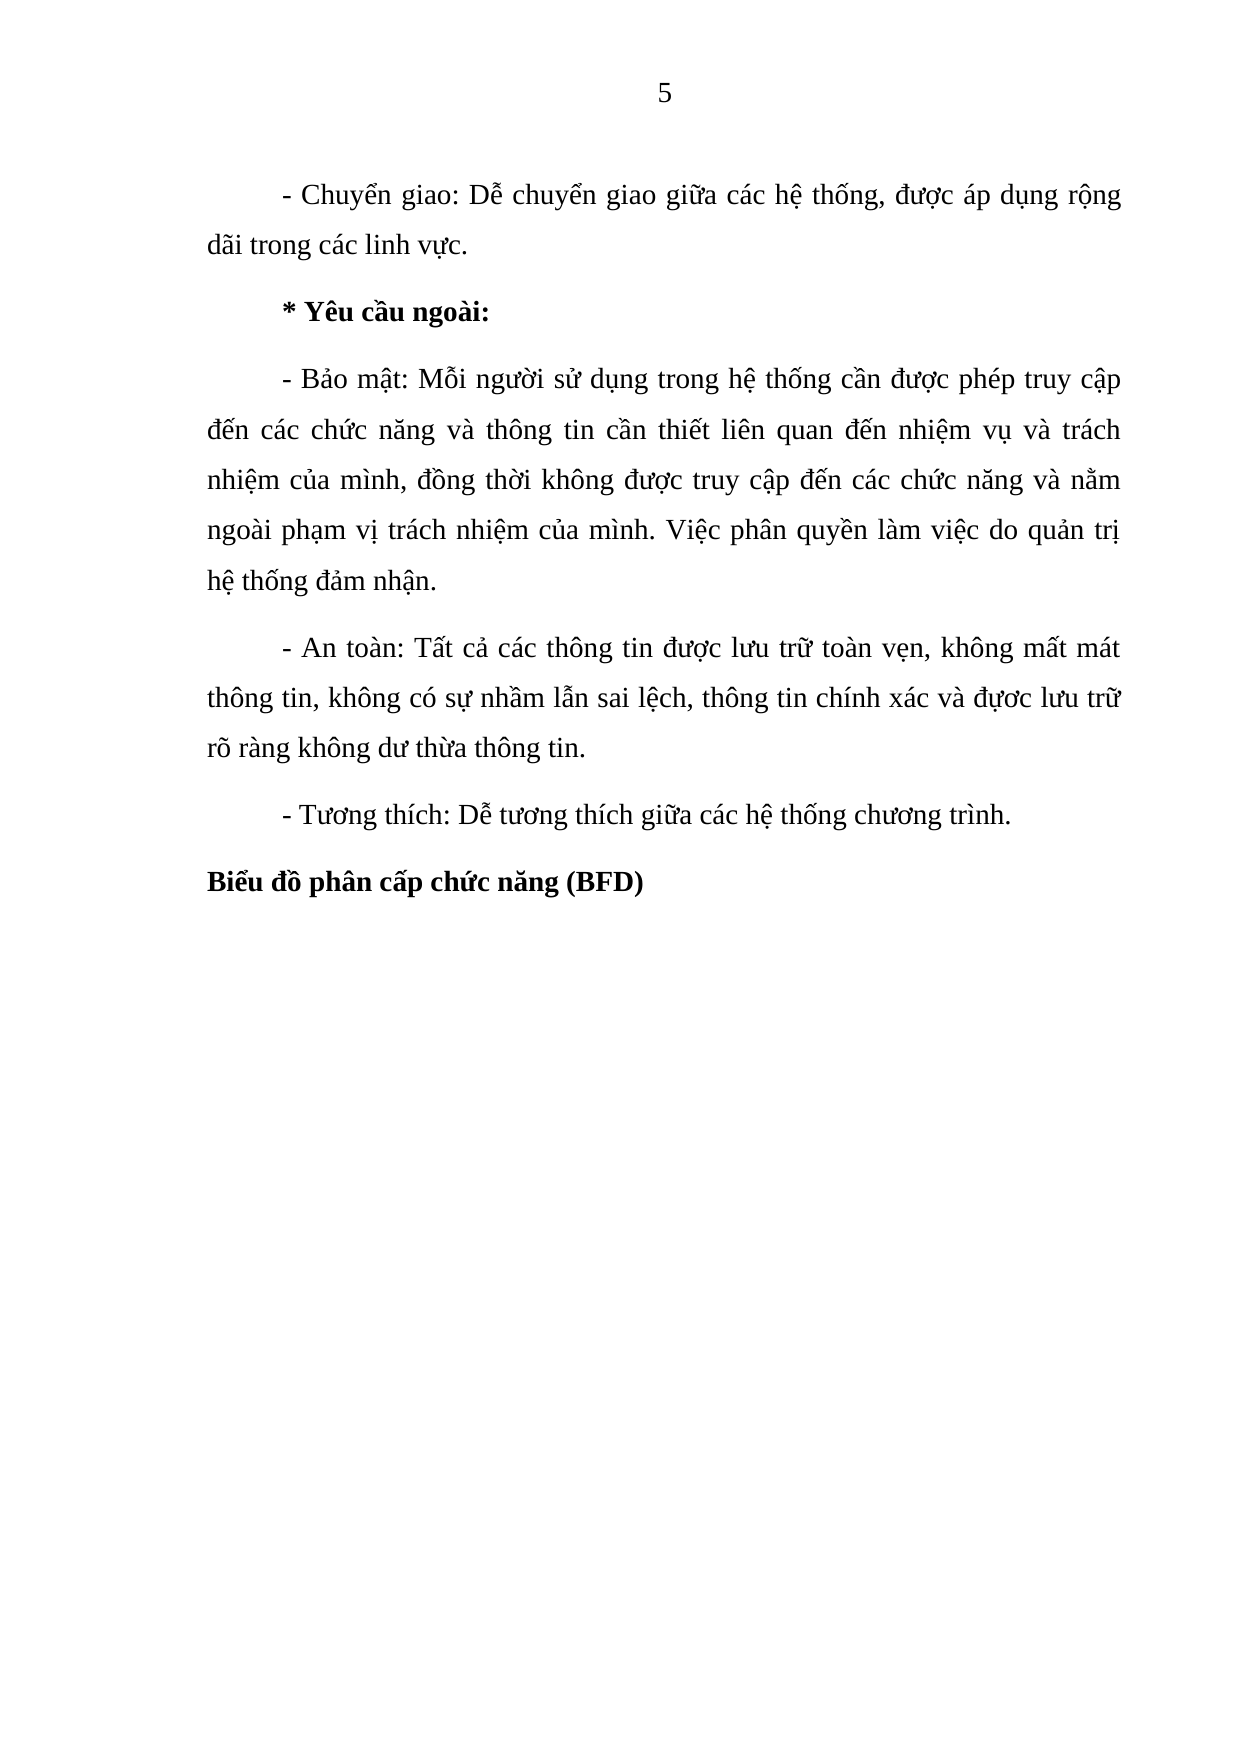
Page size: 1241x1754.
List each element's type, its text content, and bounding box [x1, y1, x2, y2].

text - Bảo mật: Mỗi người sử dụng trong hệ thống cần được phép truy cập đến các chức năng và thông tin cần thiết liên quan đến nhiệm vụ và trách nhiệm của mình, đồng thời không được truy cập đến các chức năng và nằm ngoài phạm vị trách nhiệm của mình. Việc phân quyền làm việc do quản trị hệ thống đảm nhận. [207, 361, 1122, 596]
text * Yêu cầu ngoài: [207, 294, 1122, 328]
text - Chuyển giao: Dễ chuyển giao giữa các hệ thống, được áp dụng rộng dãi trong các linh vực. [207, 177, 1122, 261]
text Biểu đồ phân cấp chức năng (BFD) [207, 864, 1122, 898]
text - An toàn: Tất cả các thông tin được lưu trữ toàn vẹn, không mất mát thông tin, không có sự nhầm lẫn sai lệch, thông tin chính xác và đựơc lưu trữ rõ ràng không dư thừa thông tin. [207, 630, 1122, 764]
text - Tương thích: Dễ tương thích giữa các hệ thống chương trình. [207, 797, 1122, 831]
